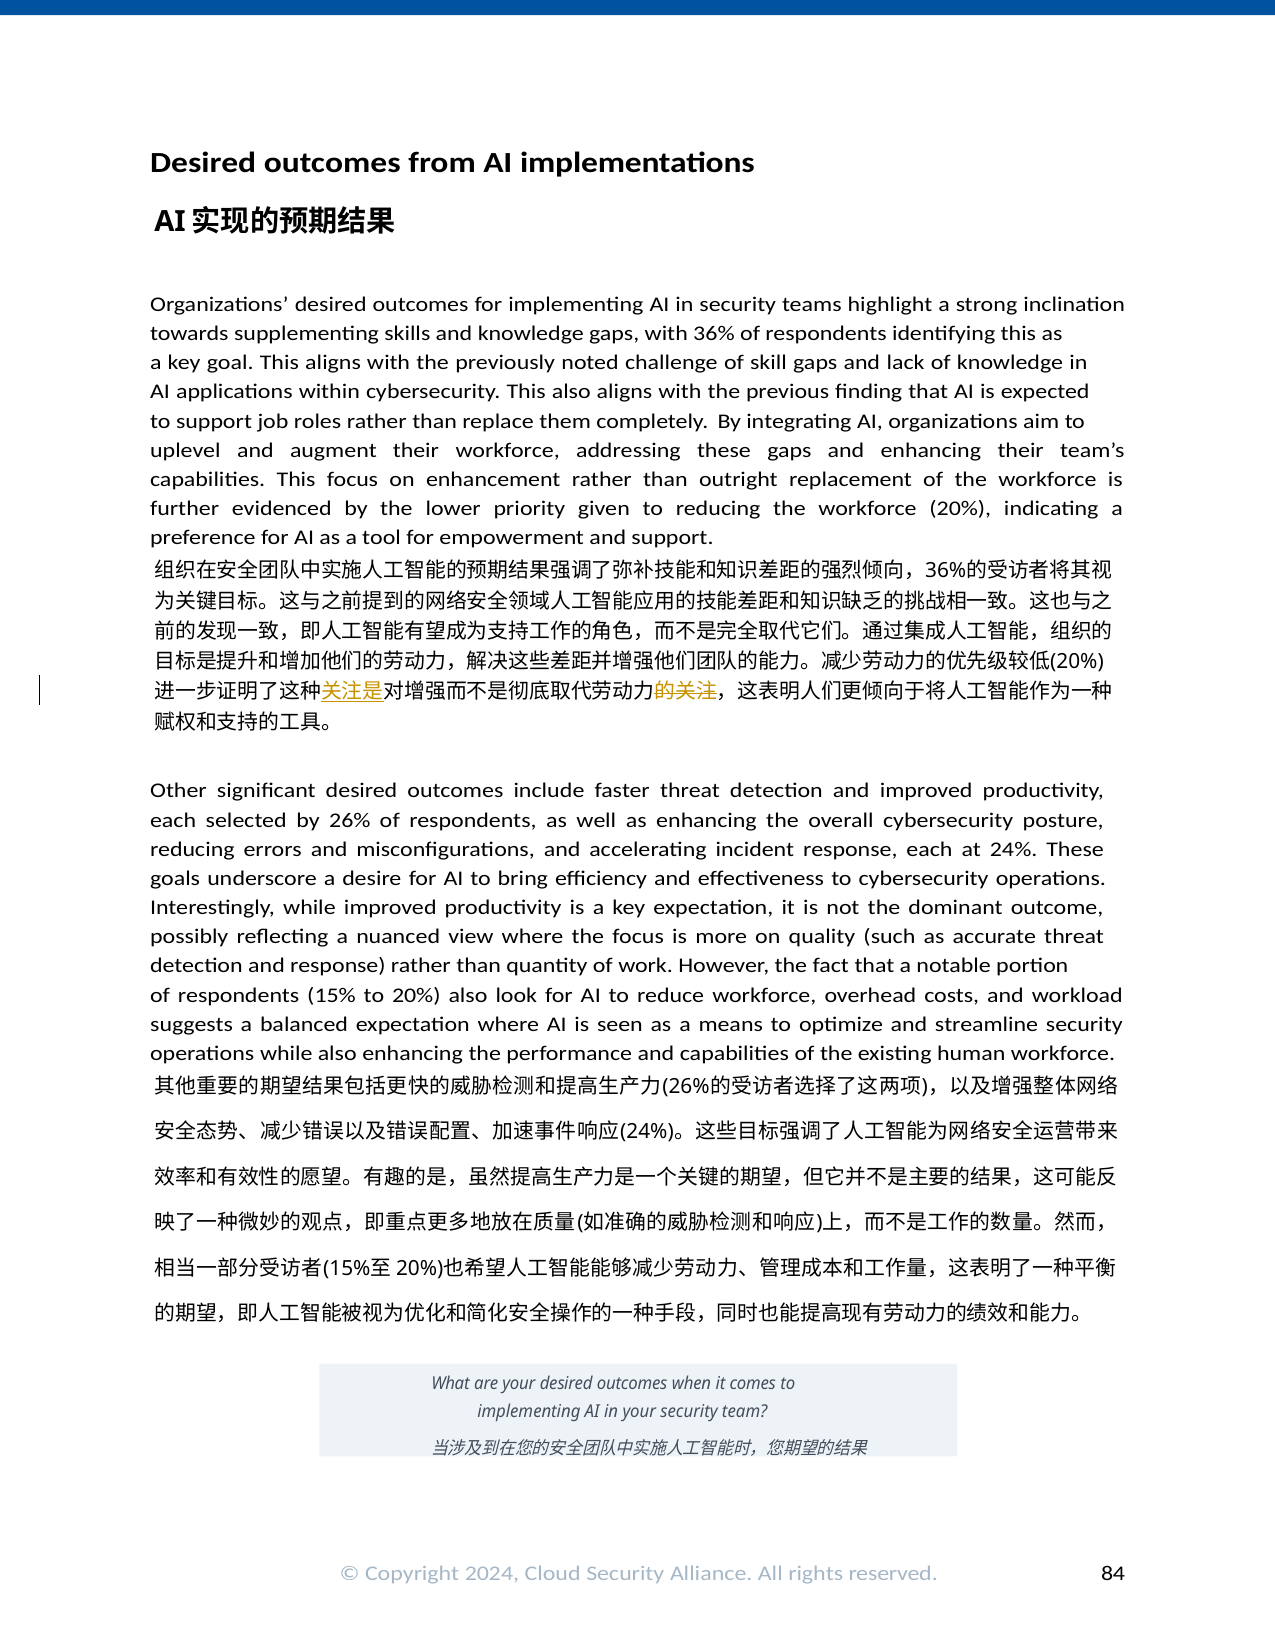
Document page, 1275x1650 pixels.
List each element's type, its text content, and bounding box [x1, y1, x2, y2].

text 组织在安全团队中实施人工智能的预期结果强调了弥补技能和知识差距的强烈倾向，36%的受访者将其视为关键目标。这与之前提到的网络安全领域人工智能应用的技能差距和知识缺乏的挑战相一致。这也与之前的发现一致，即人工智能有望成为支持工作的角色，而不是完全取代它们。通过集成人工智能，组织的目标是提升和增加他们的劳动力，解决这些差距并增强他们团队的能力。减少劳动力的优先级较低(20%)进一步证明了这种对增强而不是彻底取代劳动力，这表明人们更倾向于将人工智能作为一种赋权和支持的工具。 [154, 554, 1118, 735]
text Other significant desired outcomes include faster threat detection and improved productivity, each selected by 26% of respondents, as well as enhancing the overall cybersecurity posture, reducing errors and misconfigurations, and accelerating incident response, each at 24%. These goals underscore a desire for AI to bring efficiency and effectiveness to cybersecurity operations. Interestingly, while improved productivity is a key expectation, it is not the dominant outcome, possibly reflecting a nuanced view where the focus is more on quality (such as accurate threat detection and response) rather than quantity of work. However, the fact that a notable portion [150, 778, 1106, 978]
text uplevel and augment their workforce, addressing these gaps and enhancing their team’s capabilities. This focus on enhancement rather than outright replacement of the workforce is further evidenced by the lower priority given to reducing the workforce (20%), indicating a preference for AI as a tool for empowerment and support. [150, 437, 1124, 550]
text 其他重要的期望结果包括更快的威胁检测和提高生产力(26%的受访者选择了这两项)，以及增强整体网络安全态势、减少错误以及错误配置、加速事件响应(24%)。这些目标强调了人工智能为网络安全运营带来效率和有效性的愿望。有趣的是，虽然提高生产力是一个关键的期望，但它并不是主要的结果，这可能反映了一种微妙的观点，即重点更多地放在质量(如准确的威胁检测和响应)上，而不是工作的数量。然而，相当一部分受访者(15%至20%)也希望人工智能能够减少劳动力、管理成本和工作量，这表明了一种平衡的期望，即人工智能被视为优化和简化安全操作的一种手段，同时也能提高现有劳动力的绩效和能力。 [154, 1069, 1118, 1327]
text AI实现的预期结果 [154, 197, 1275, 239]
subtitle Desired outcomes from AI implementations [150, 144, 1275, 179]
text a key goal. This aligns with the previously noted challenge of skill gaps and lack of knowledge in AI applications within cybersecurity. This also aligns with the previous finding that AI is expected to support job roles rather than replace them completely. By integrating AI, organizations aim to [150, 349, 1090, 433]
text Organizations’ desired outcomes for implementing AI in security teams highlight a strong inclination towards supplementing skills and knowledge gaps, with 36% of respondents identifying this as [150, 291, 1124, 346]
text of respondents (15% to 20%) also look for AI to reduce workforce, overhead costs, and workload suggests a balanced expectation where AI is seen as a means to optimize and streamline security operations while also enhancing the performance and capabilities of the existing human workforce. [150, 982, 1124, 1066]
